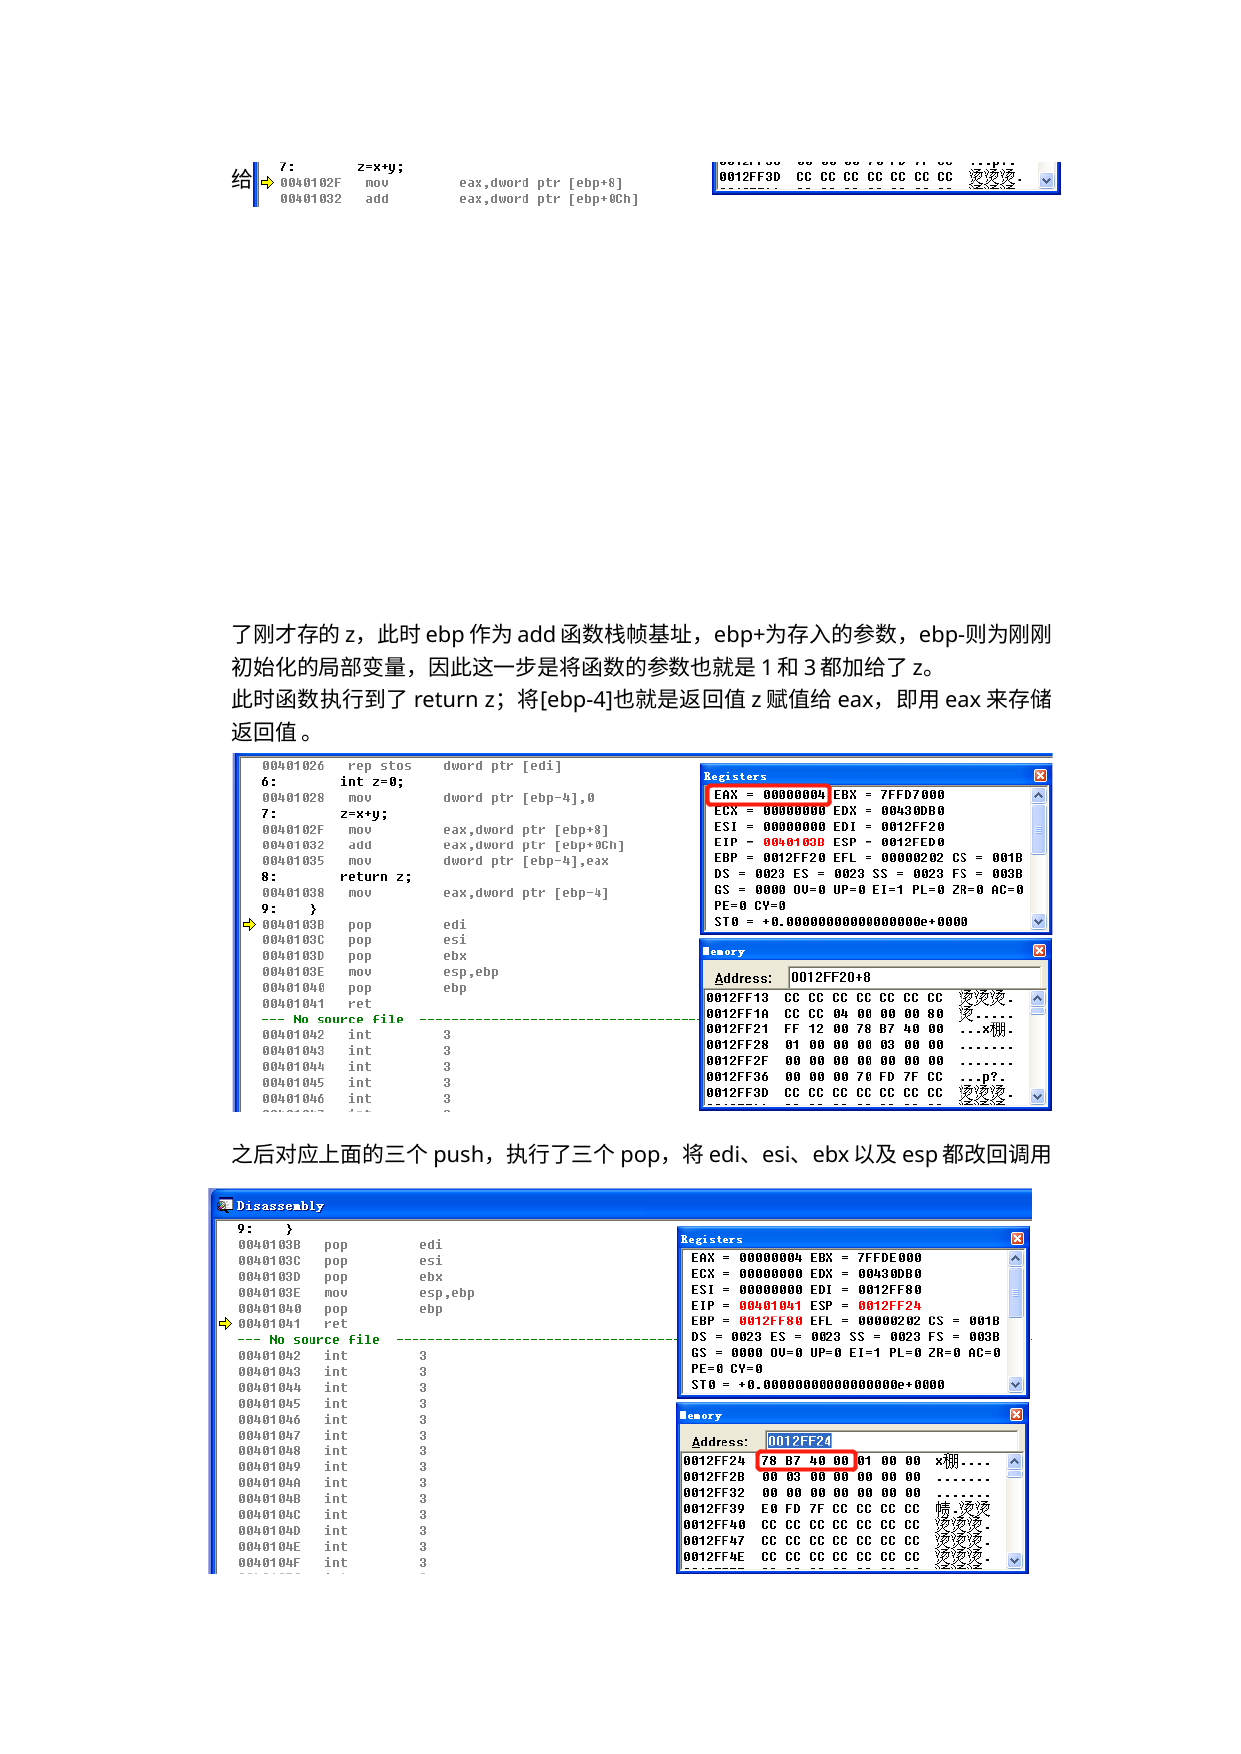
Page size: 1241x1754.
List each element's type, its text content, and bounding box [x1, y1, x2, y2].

picture [232, 753, 1053, 1112]
picture [253, 162, 1064, 207]
picture [208, 1188, 1032, 1574]
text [231, 162, 1053, 682]
text 此时函数执行到了return z；将[ebp-4]也就是返回值z赋值给eax，即用eax来存储返回值 。 [231, 682, 1053, 747]
